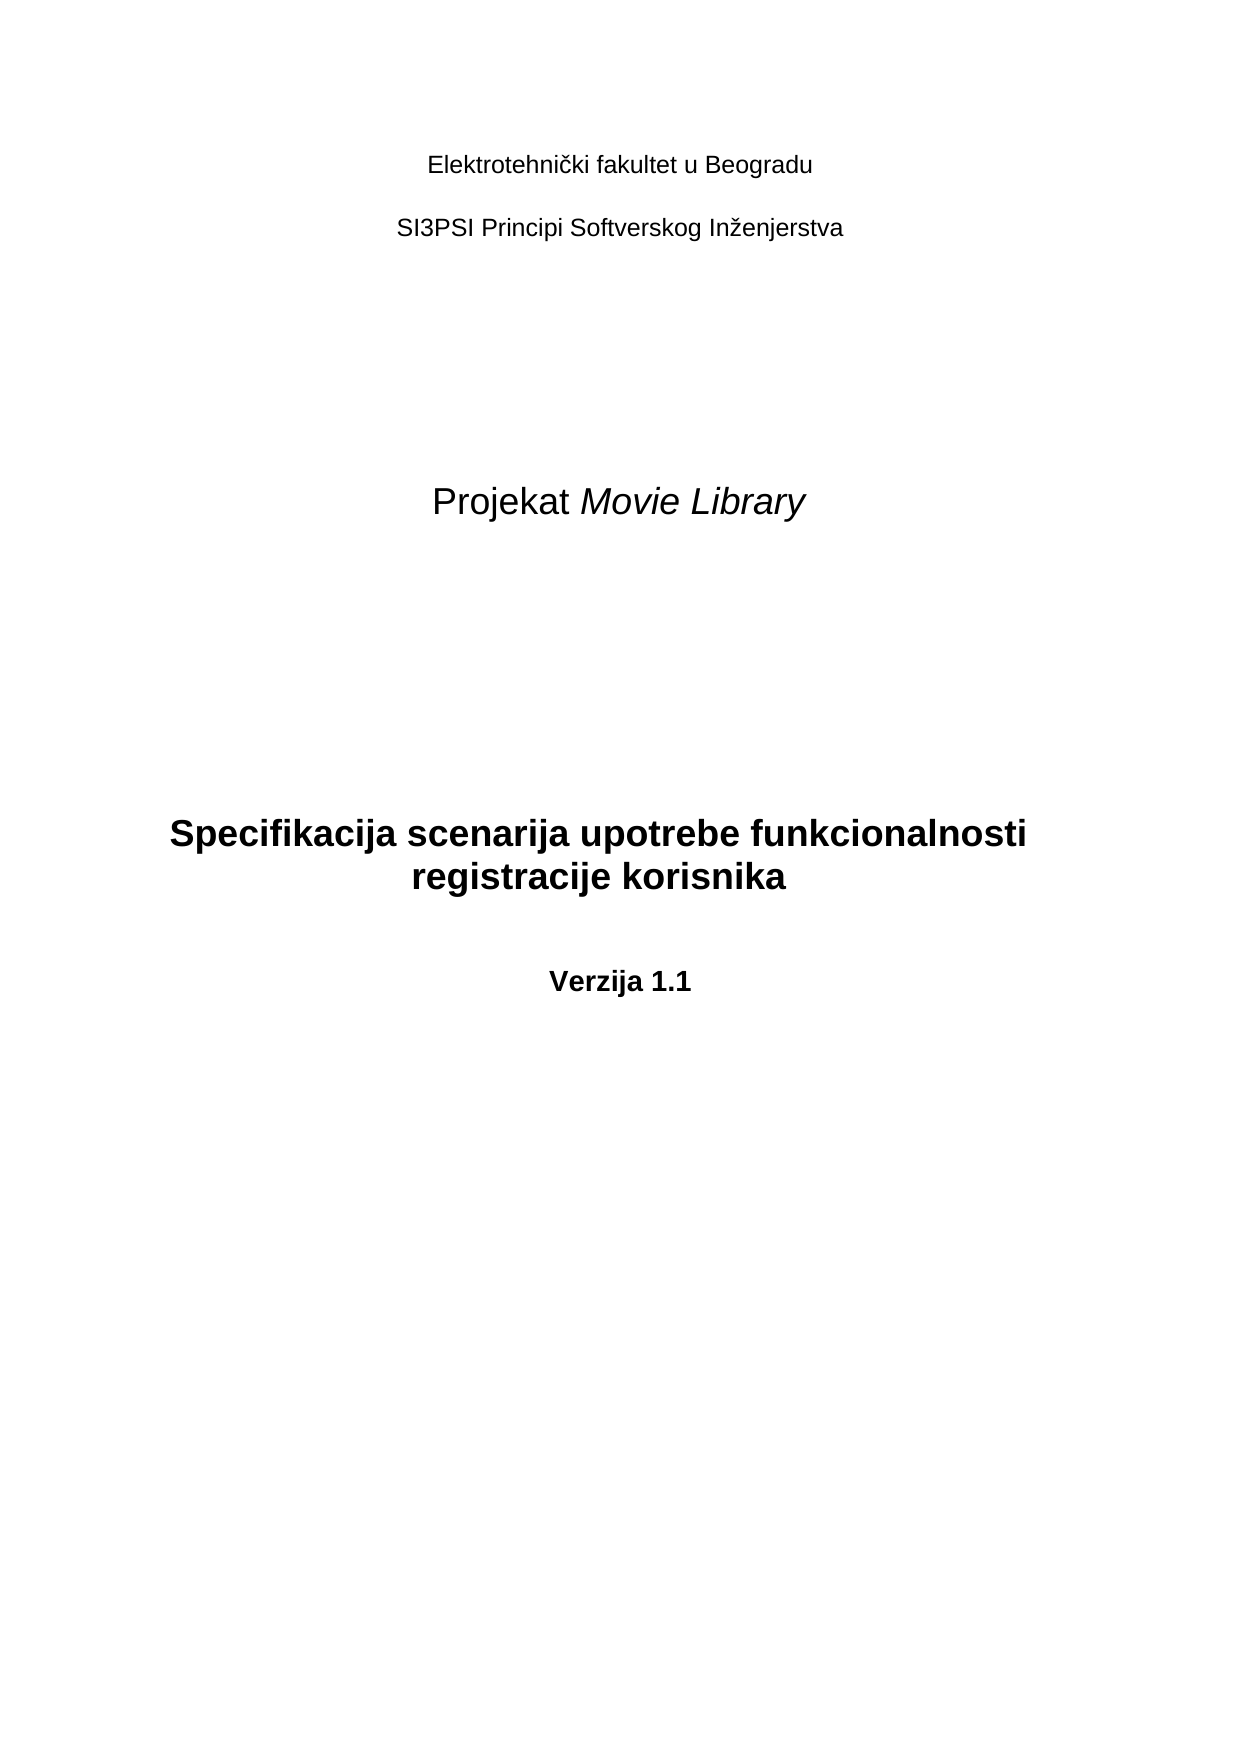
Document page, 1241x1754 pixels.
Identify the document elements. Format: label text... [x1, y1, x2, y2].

text Elektrotehnički fakultet u Beogradu [191, 150, 1049, 179]
text SI3PSI Principi Softverskog Inženjerstva [191, 213, 1049, 242]
text Projekat Movie Library [191, 479, 1049, 522]
text Specifikacija scenarija upotrebe funkcionalnosti registracije korisnika [148, 811, 1049, 897]
text Verzija 1.1 [191, 963, 1049, 997]
